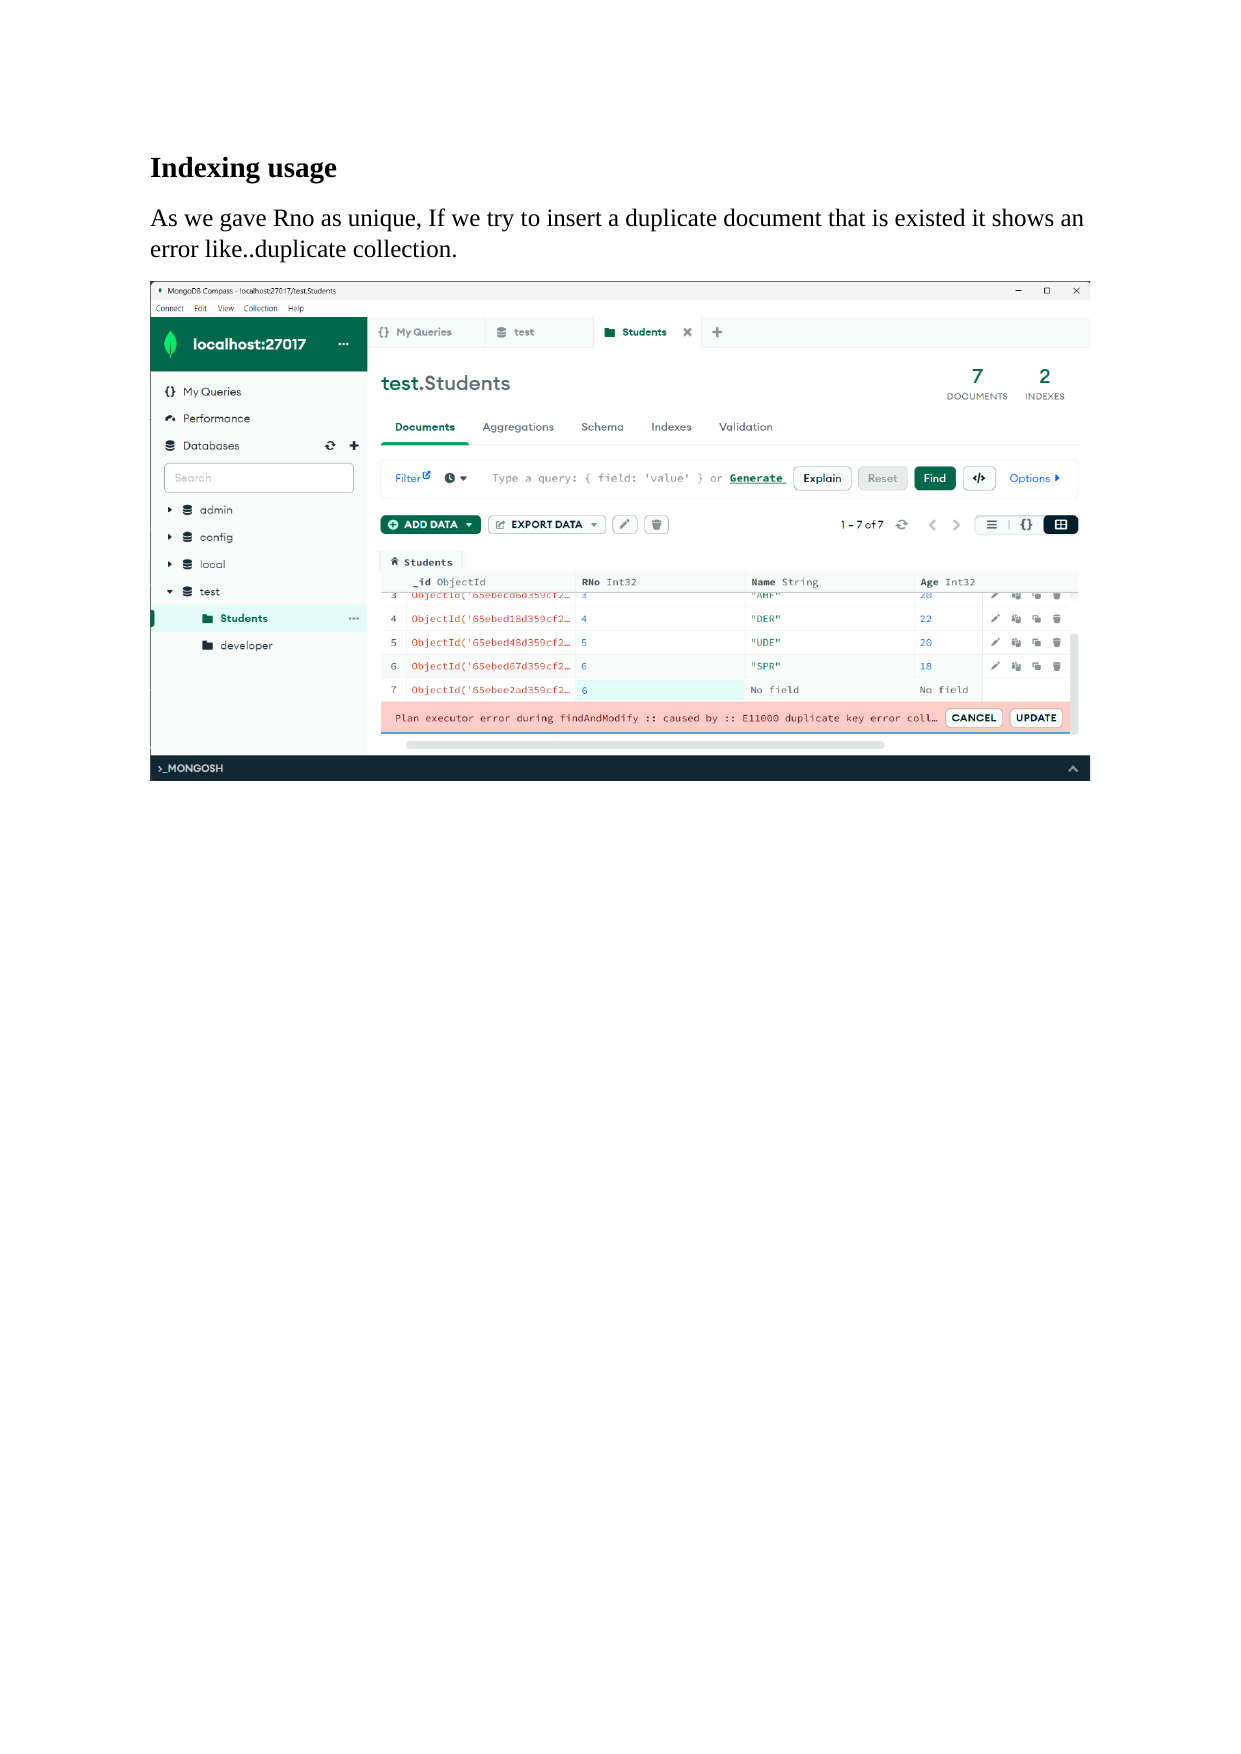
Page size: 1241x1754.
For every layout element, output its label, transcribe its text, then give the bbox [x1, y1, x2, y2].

picture [150, 281, 1091, 781]
text Indexing usage [150, 150, 1090, 183]
text As we gave Rno as unique, If we try to insert a duplicate document that is existed it shows an error like..duplicate collection. [150, 203, 1090, 263]
